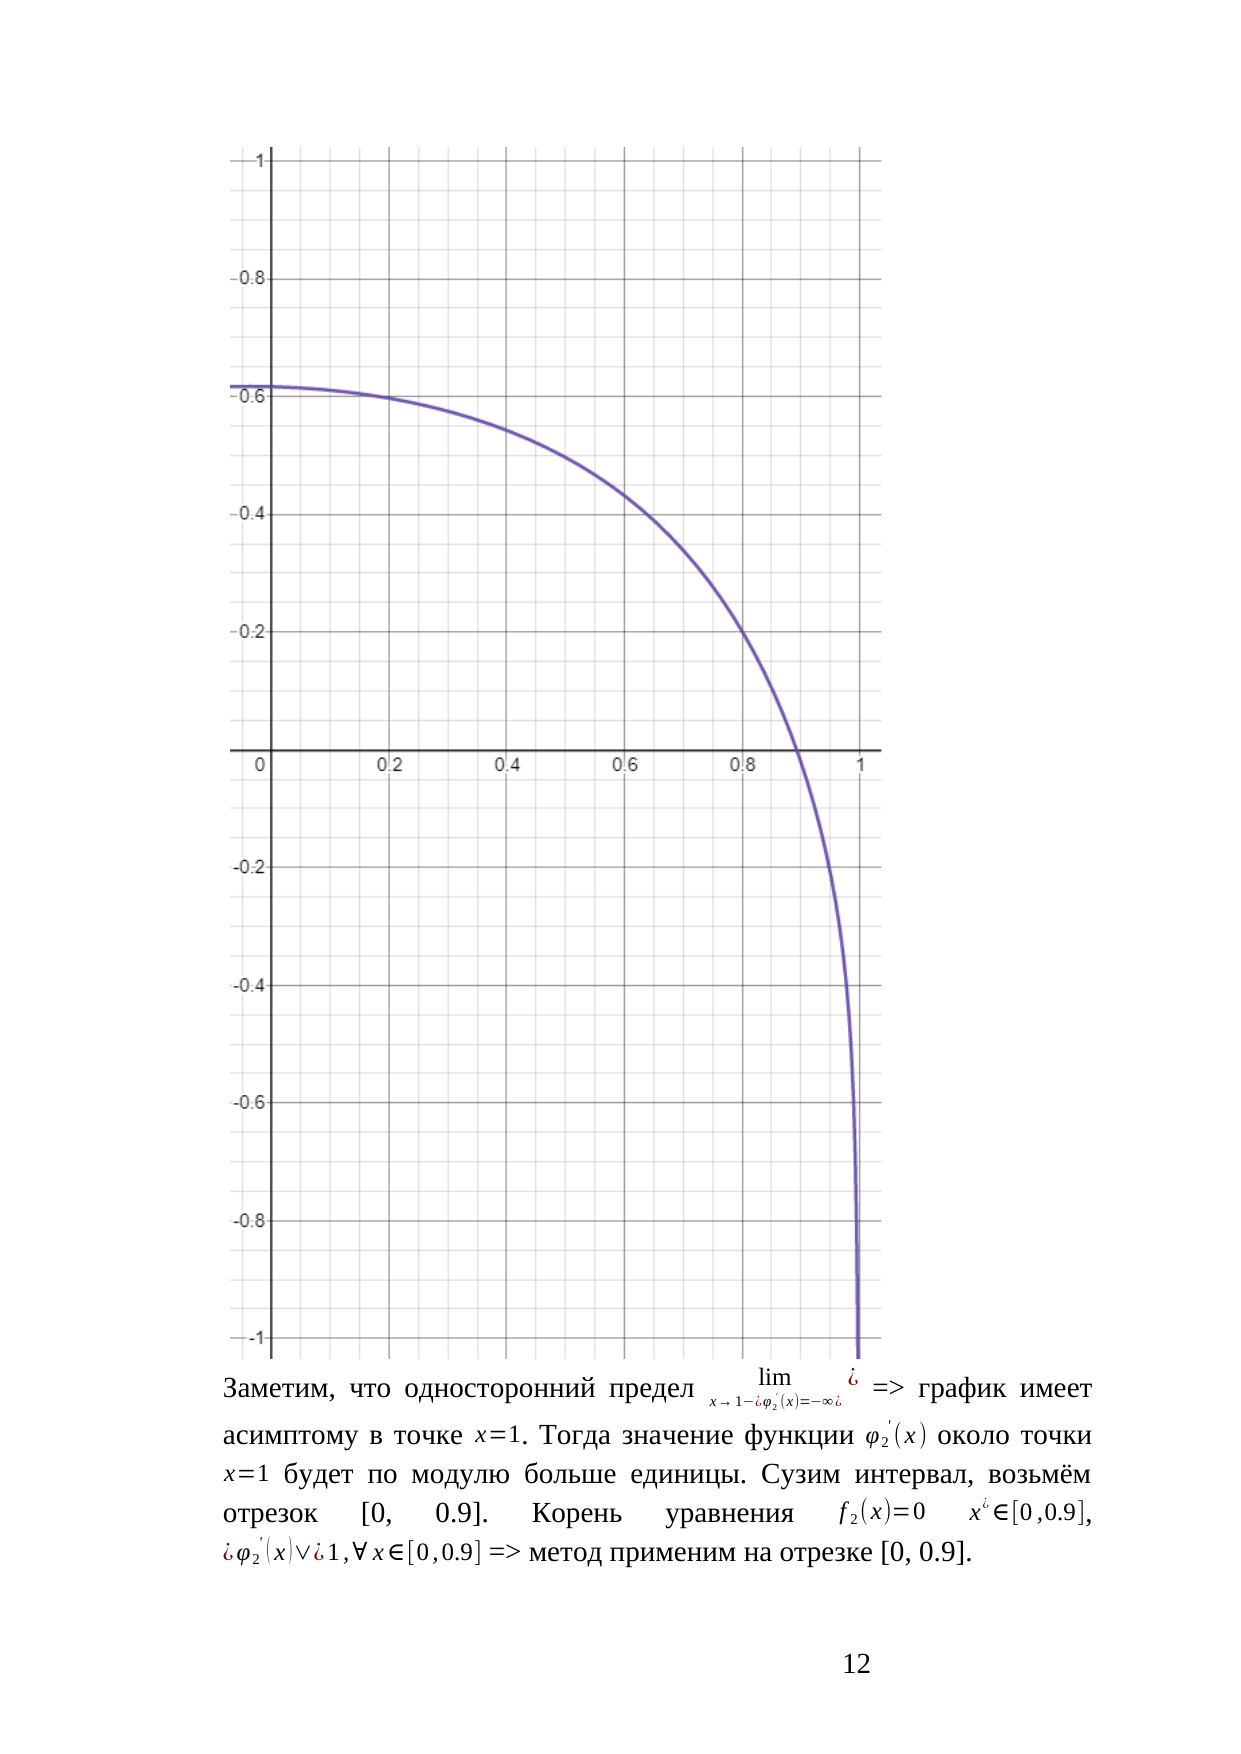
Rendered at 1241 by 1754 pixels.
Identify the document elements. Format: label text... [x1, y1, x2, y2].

list Заметим, что односторонний предел => график имеет асимптому в точке . Тогда значение функции около точки будет по модулю больше единицы. Сузим интервал, возьмём отрезок [0, 0.9]. Корень уравнения , => метод применим на отрезке [0, 0.9]. [223, 1363, 1092, 1568]
picture [230, 147, 882, 1359]
